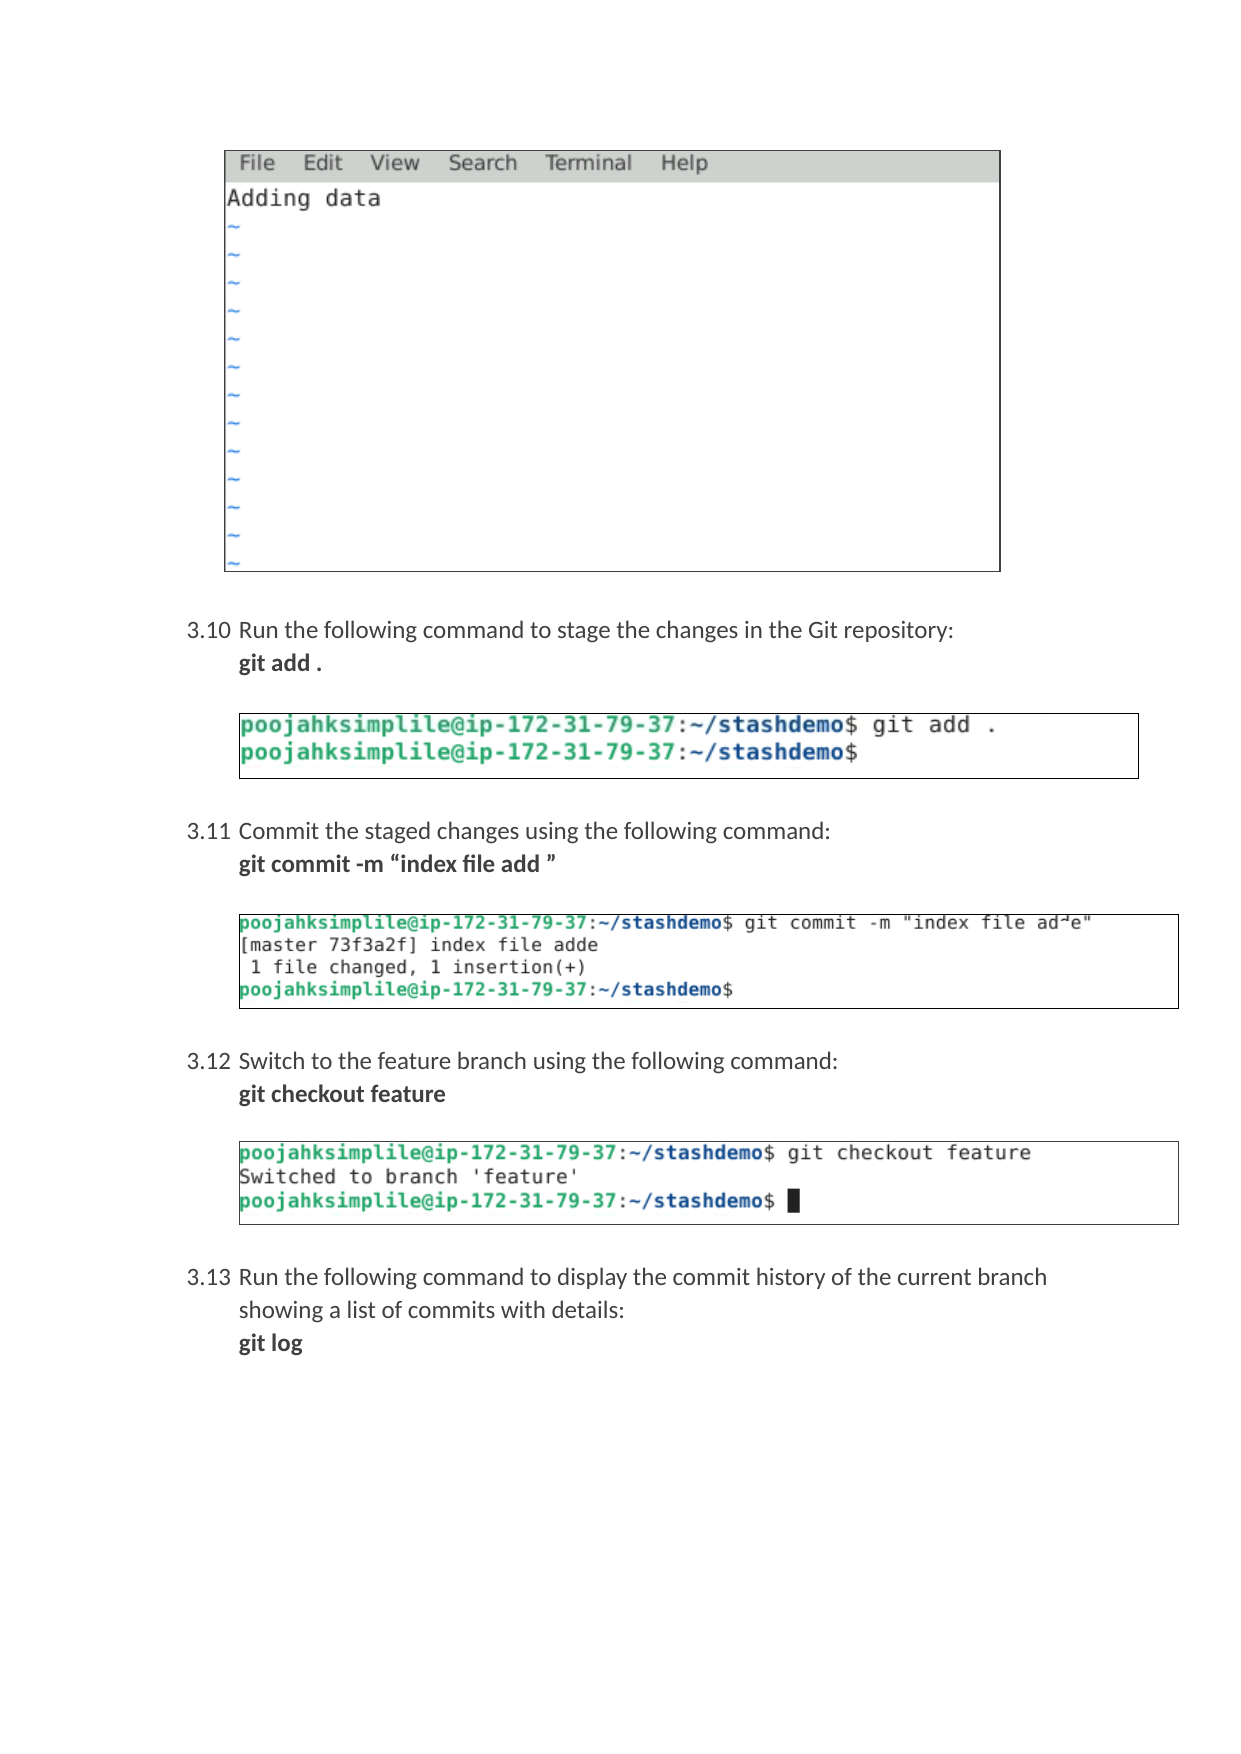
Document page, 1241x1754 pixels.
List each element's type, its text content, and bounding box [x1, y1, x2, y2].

picture [225, 151, 999, 571]
picture [240, 1142, 1178, 1224]
picture [240, 915, 1178, 1008]
picture [240, 714, 1138, 778]
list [186, 1261, 1090, 1391]
